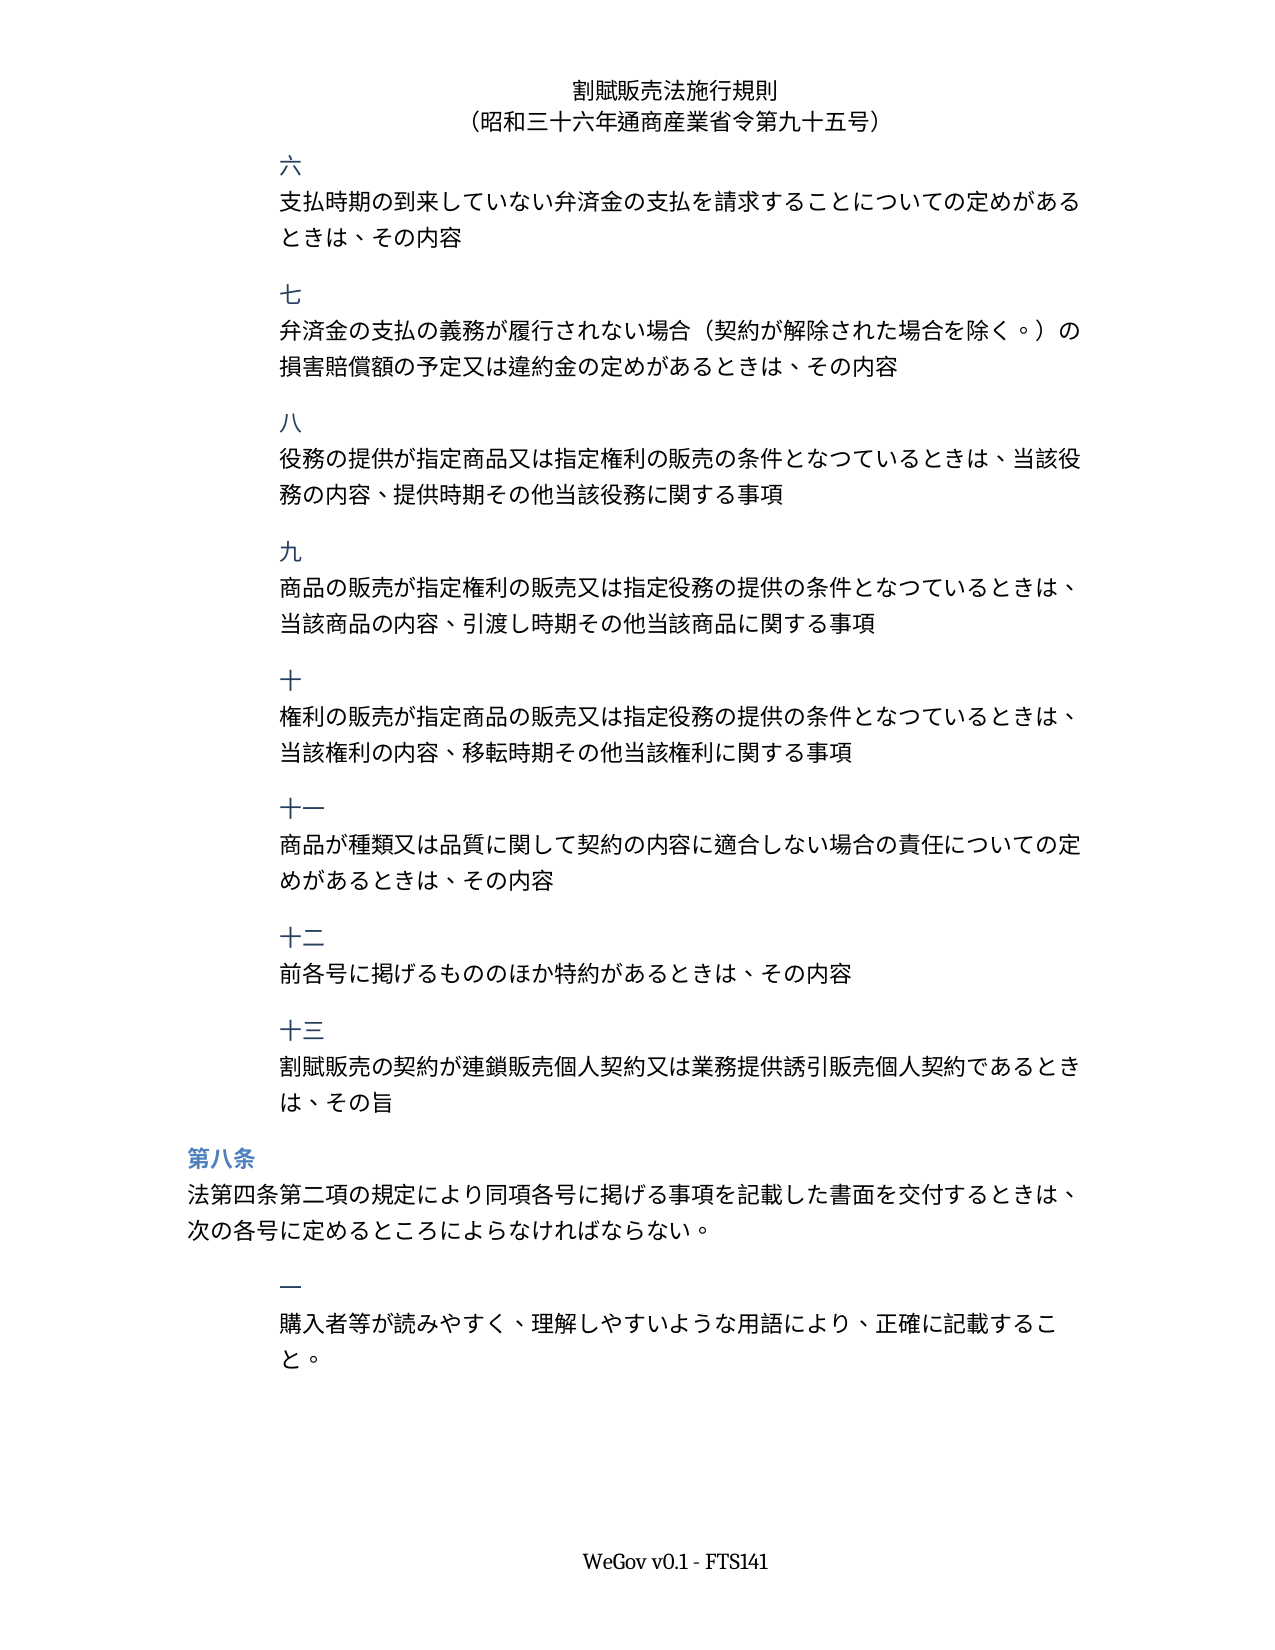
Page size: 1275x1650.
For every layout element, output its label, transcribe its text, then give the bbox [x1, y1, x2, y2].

subtitle 七 [279, 279, 1087, 310]
subtitle 十三 [279, 1014, 1087, 1046]
subtitle 一 [279, 1272, 1087, 1303]
subtitle 六 [279, 150, 1087, 181]
subtitle 九 [279, 536, 1087, 567]
text 商品の販売が指定権利の販売又は指定役務の提供の条件となつているときは、当該商品の内容、引渡し時期その他当該商品に関する事項 [279, 572, 1087, 639]
text 弁済金の支払の義務が履行されない場合（契約が解除された場合を除く。）の損害賠償額の予定又は違約金の定めがあるときは、その内容 [279, 314, 1087, 382]
text 権利の販売が指定商品の販売又は指定役務の提供の条件となつているときは、当該権利の内容、移転時期その他当該権利に関する事項 [279, 701, 1087, 768]
subtitle 十二 [279, 922, 1087, 953]
subtitle 十 [279, 664, 1087, 696]
subtitle 八 [279, 407, 1087, 438]
text 前各号に掲げるもののほか特約があるときは、その内容 [279, 958, 1087, 989]
text 商品が種類又は品質に関して契約の内容に適合しない場合の責任についての定めがあるときは、その内容 [279, 829, 1087, 896]
text 購入者等が読みやすく、理解しやすいような用語により、正確に記載すること。 [279, 1308, 1087, 1375]
subtitle 十一 [279, 793, 1087, 824]
text 支払時期の到来していない弁済金の支払を請求することについての定めがあるときは、その内容 [279, 186, 1087, 253]
text 役務の提供が指定商品又は指定権利の販売の条件となつているときは、当該役務の内容、提供時期その他当該役務に関する事項 [279, 443, 1087, 510]
text 割賦販売の契約が連鎖販売個人契約又は業務提供誘引販売個人契約であるときは、その旨 [279, 1051, 1087, 1118]
text 法第四条第二項の規定により同項各号に掲げる事項を記載した書面を交付するときは、次の各号に定めるところによらなければならない。 [187, 1179, 1087, 1246]
subtitle 第八条 [187, 1143, 1087, 1174]
